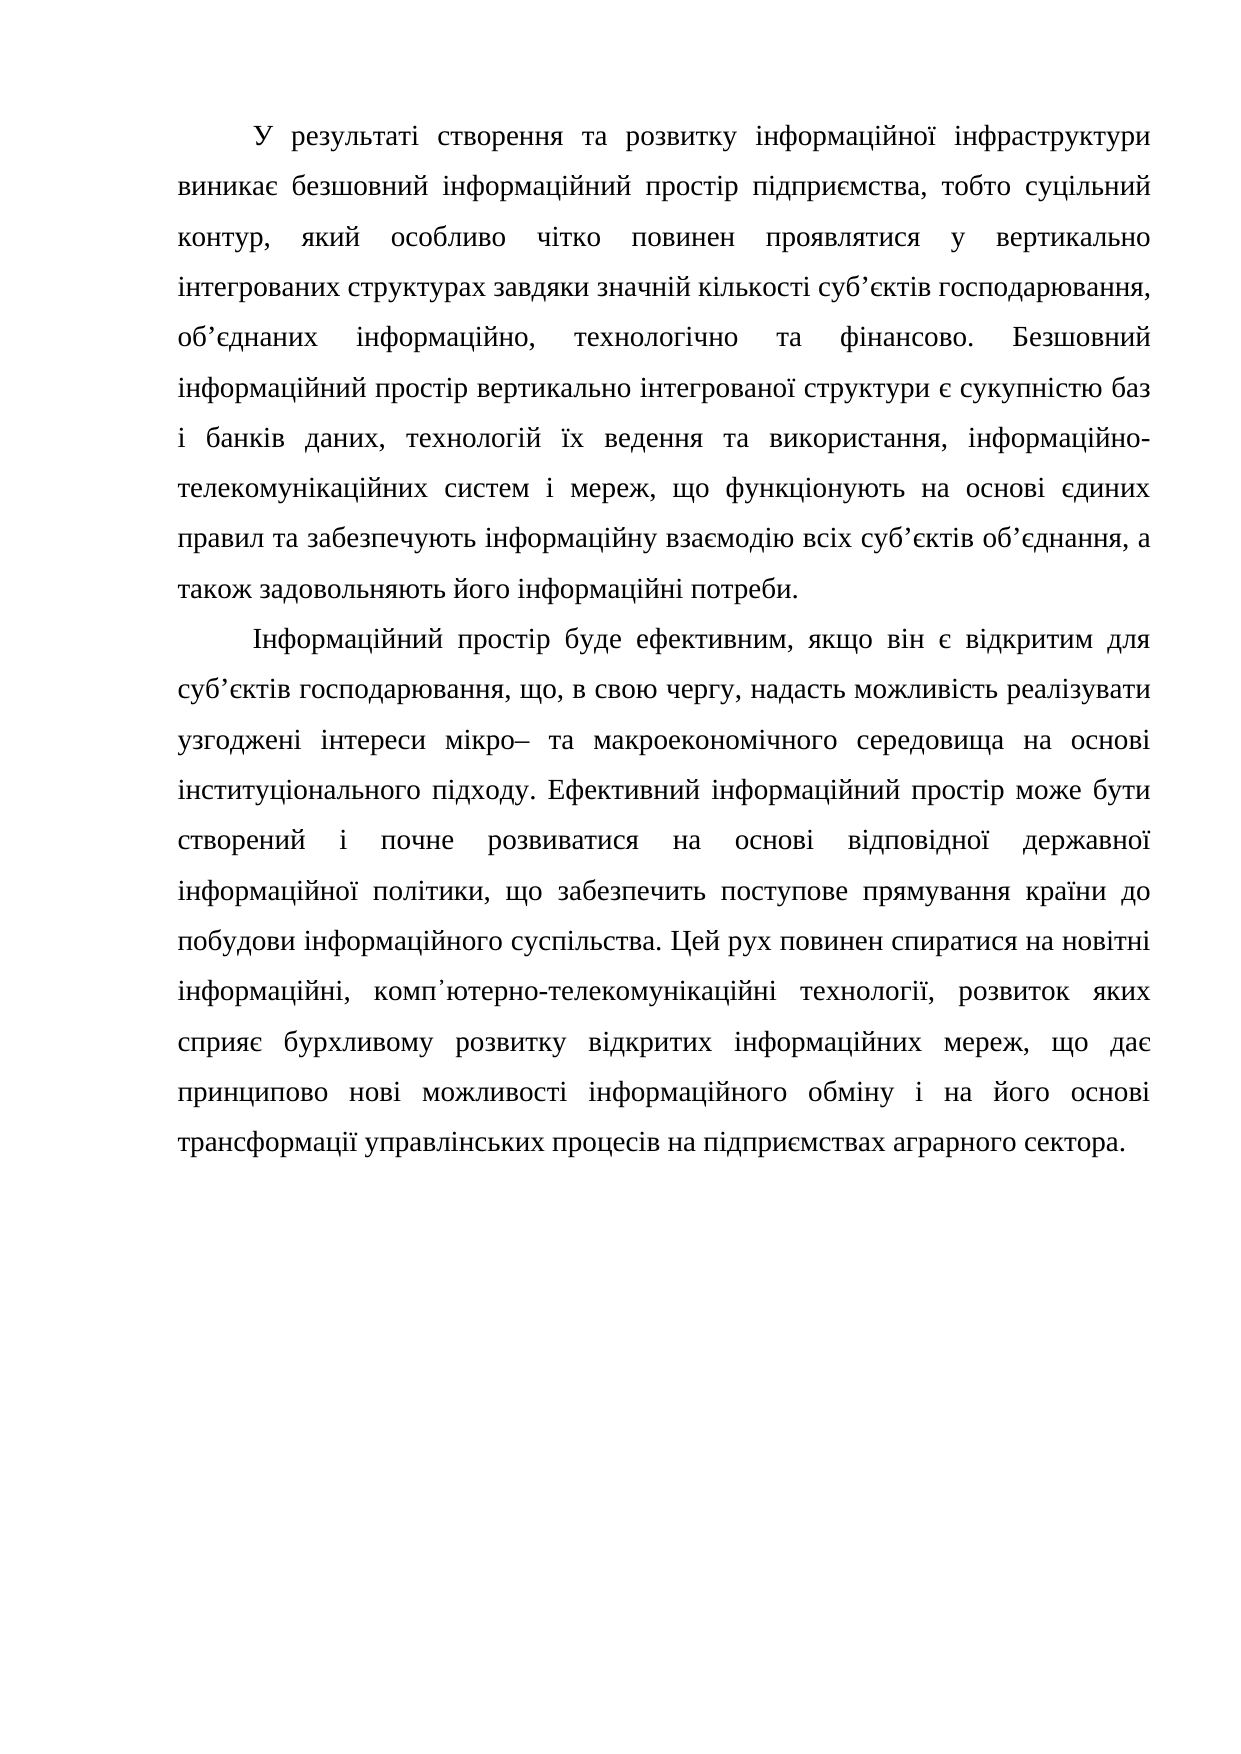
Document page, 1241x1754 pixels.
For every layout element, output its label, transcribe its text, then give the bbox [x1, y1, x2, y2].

text Інформаційний простір буде ефективним, якщо він є відкритим для суб’єктів господарювання, що, в свою чергу, надасть можливість реалізувати узгоджені інтереси мікро– та макроекономічного середовища на основі інституціонального підходу. Ефективний інформаційний простір може бути створений і почне розвиватися на основі відповідної державної інформаційної політики, що забезпечить поступове прямування країни до побудови інформаційного суспільства. Цей рух повинен спиратися на новітні інформаційні, комп᾿ютерно-телекомунікаційні технології, розвиток яких сприяє бурхливому розвитку відкритих інформаційних мереж, що дає принципово нові можливості інформаційного обміну і на його основі трансформації управлінських процесів на підприємствах аграрного сектора. [177, 621, 1152, 1158]
text У результаті створення та розвитку інформаційної інфраструктури виникає безшовний інформаційний простір підприємства, тобто суцільний контур, який особливо чітко повинен проявлятися у вертикально інтегрованих структурах завдяки значній кількості суб’єктів господарювання, об’єднаних інформаційно, технологічно та фінансово. Безшовний інформаційний простір вертикально інтегрованої структури є сукупністю баз і банків даних, технологій їх ведення та використання, інформаційно- телекомунікаційних систем і мереж, що функціонують на основі єдиних правил та забезпечують інформаційну взаємодію всіх суб’єктів об’єднання, а також задовольняють його інформаційні потреби. [177, 118, 1152, 604]
